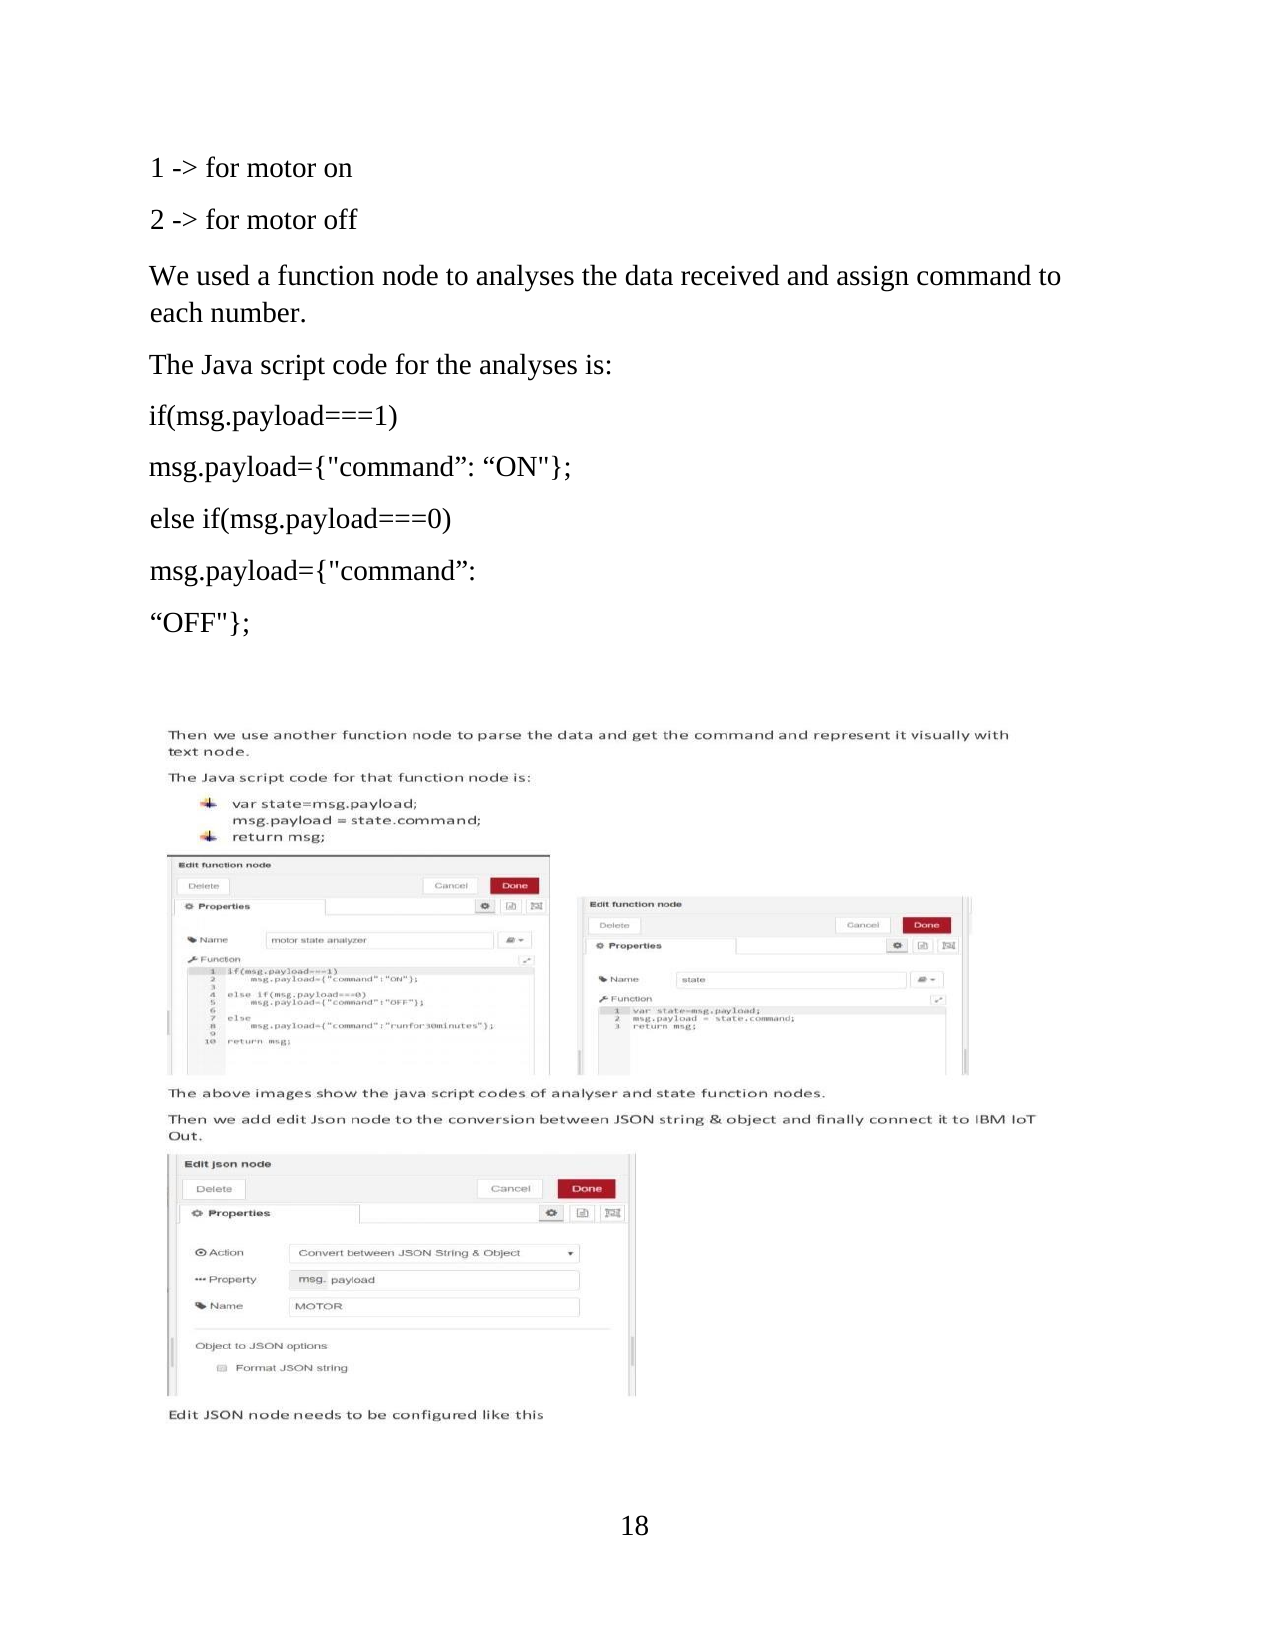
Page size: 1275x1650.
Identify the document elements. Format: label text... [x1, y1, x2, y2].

picture [165, 723, 1038, 1424]
text else if(msg.payload===0) msg.payload={"command”: “OFF"}; [149, 501, 569, 639]
text 1 -> for motor on 2 -> for motor off [150, 150, 358, 236]
text The Java script code for the analyses is: if(msg.payload===1) msg.payload={"command”: “ON"}; [148, 347, 615, 483]
text We used a function node to analyses the data received and assign command to each number. [148, 258, 1088, 329]
